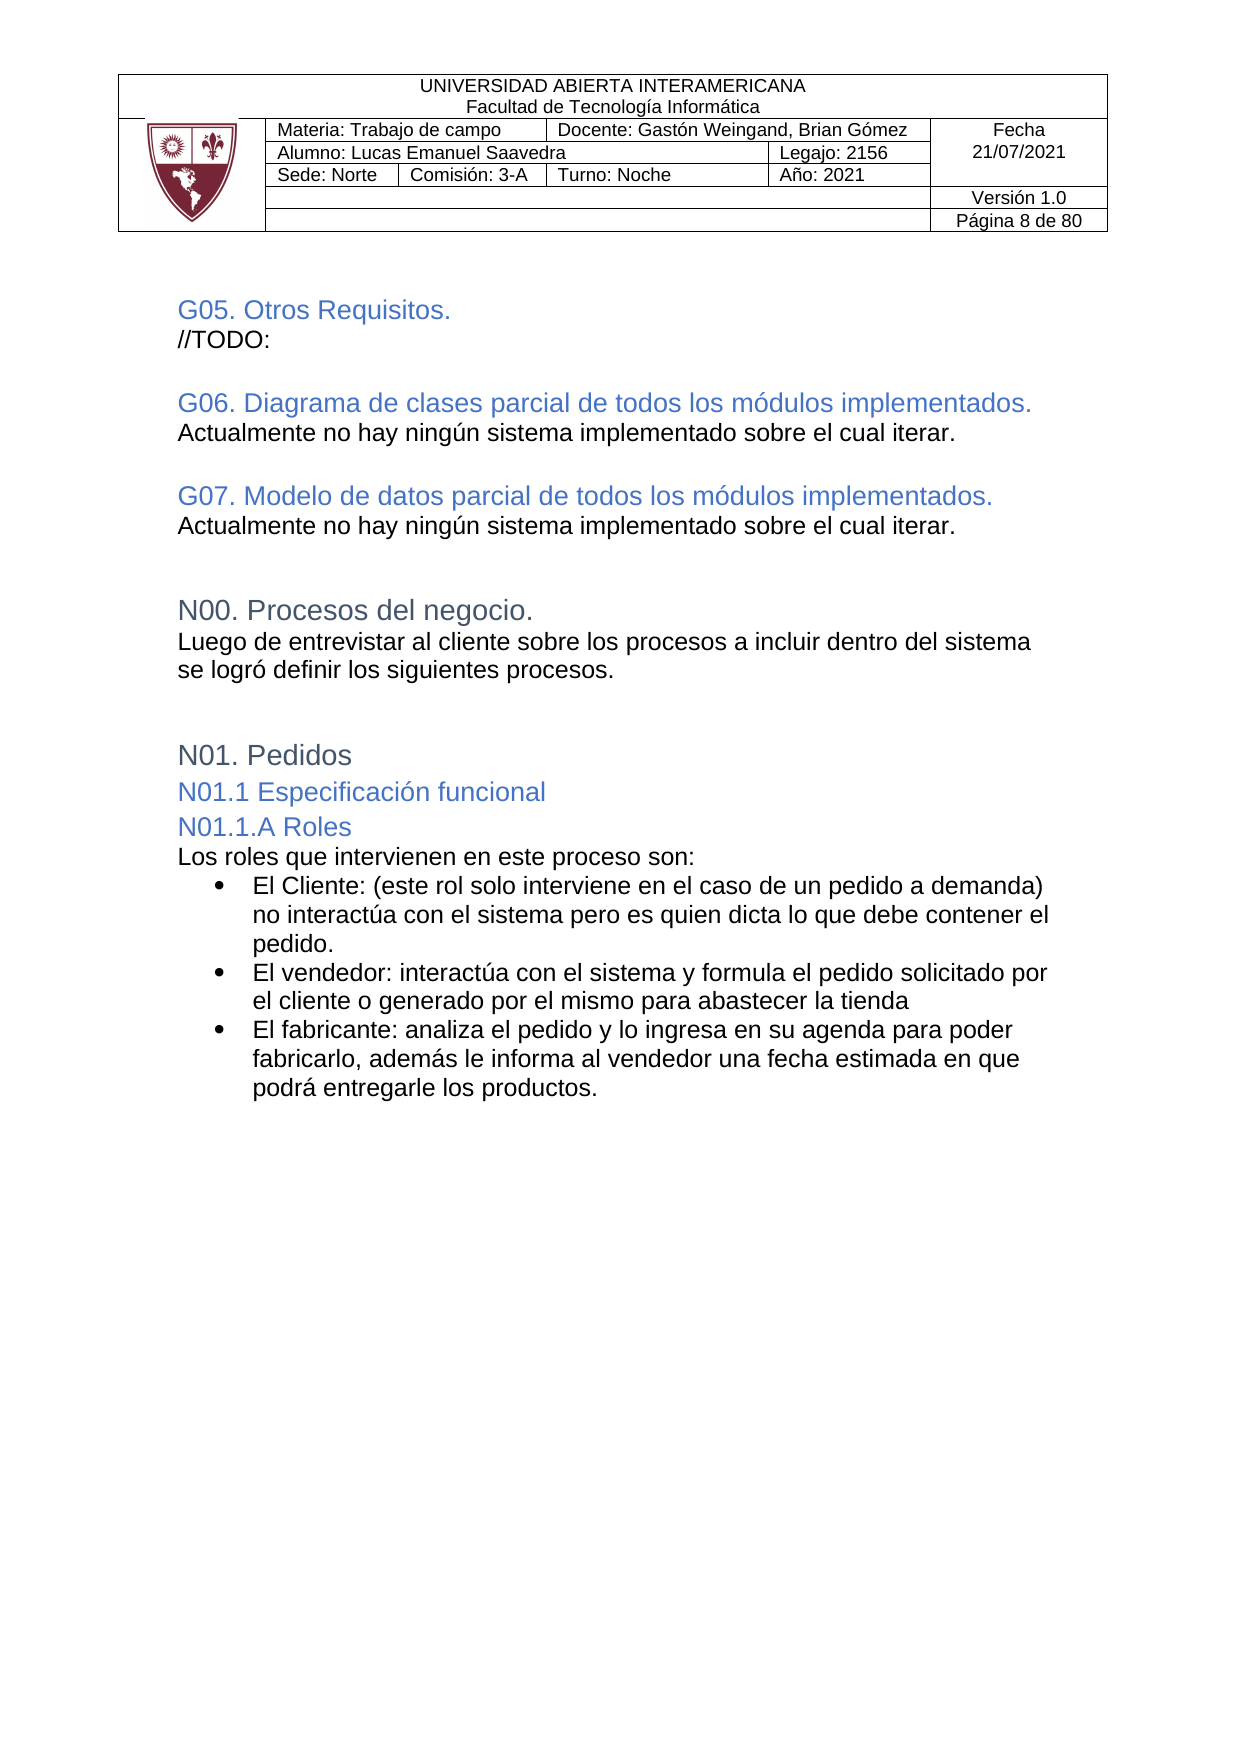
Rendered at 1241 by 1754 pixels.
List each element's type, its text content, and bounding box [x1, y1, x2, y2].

text Actualmente no hay ningún sistema implementado sobre el cual iterar. [177, 511, 1063, 539]
picture [145, 118, 239, 226]
list El Cliente: (este rol solo interviene en el caso de un pedido a demanda) no interactúa con el sistema pero es quien dicta lo que debe contener el pedido. [215, 871, 1063, 957]
subtitle N01.1 Especificación funcional [177, 776, 1063, 807]
subtitle N01.1.A Roles [177, 811, 1063, 842]
subtitle N00. Procesos del negocio. [177, 593, 1063, 627]
text Actualmente no hay ningún sistema implementado sobre el cual iterar. [177, 418, 1063, 447]
subtitle G07. Modelo de datos parcial de todos los módulos implementados. [177, 479, 1063, 511]
list El vendedor: interactúa con el sistema y formula el pedido solicitado por el cliente o generado por el mismo para abastecer la tienda [215, 957, 1063, 1015]
subtitle G05. Otros Requisitos. [177, 294, 1063, 325]
text //TODO: [177, 325, 1063, 354]
text Los roles que intervienen en este proceso son: [177, 842, 1063, 871]
subtitle N01. Pedidos [177, 738, 1063, 772]
subtitle G06. Diagrama de clases parcial de todos los módulos implementados. [177, 387, 1063, 418]
list El fabricante: analiza el pedido y lo ingresa en su agenda para poder fabricarlo, además le informa al vendedor una fecha estimada en que podrá entregarle los productos. [215, 1015, 1063, 1101]
text Luego de entrevistar al cliente sobre los procesos a incluir dentro del sistema se logró definir los siguientes procesos. [177, 627, 1063, 684]
